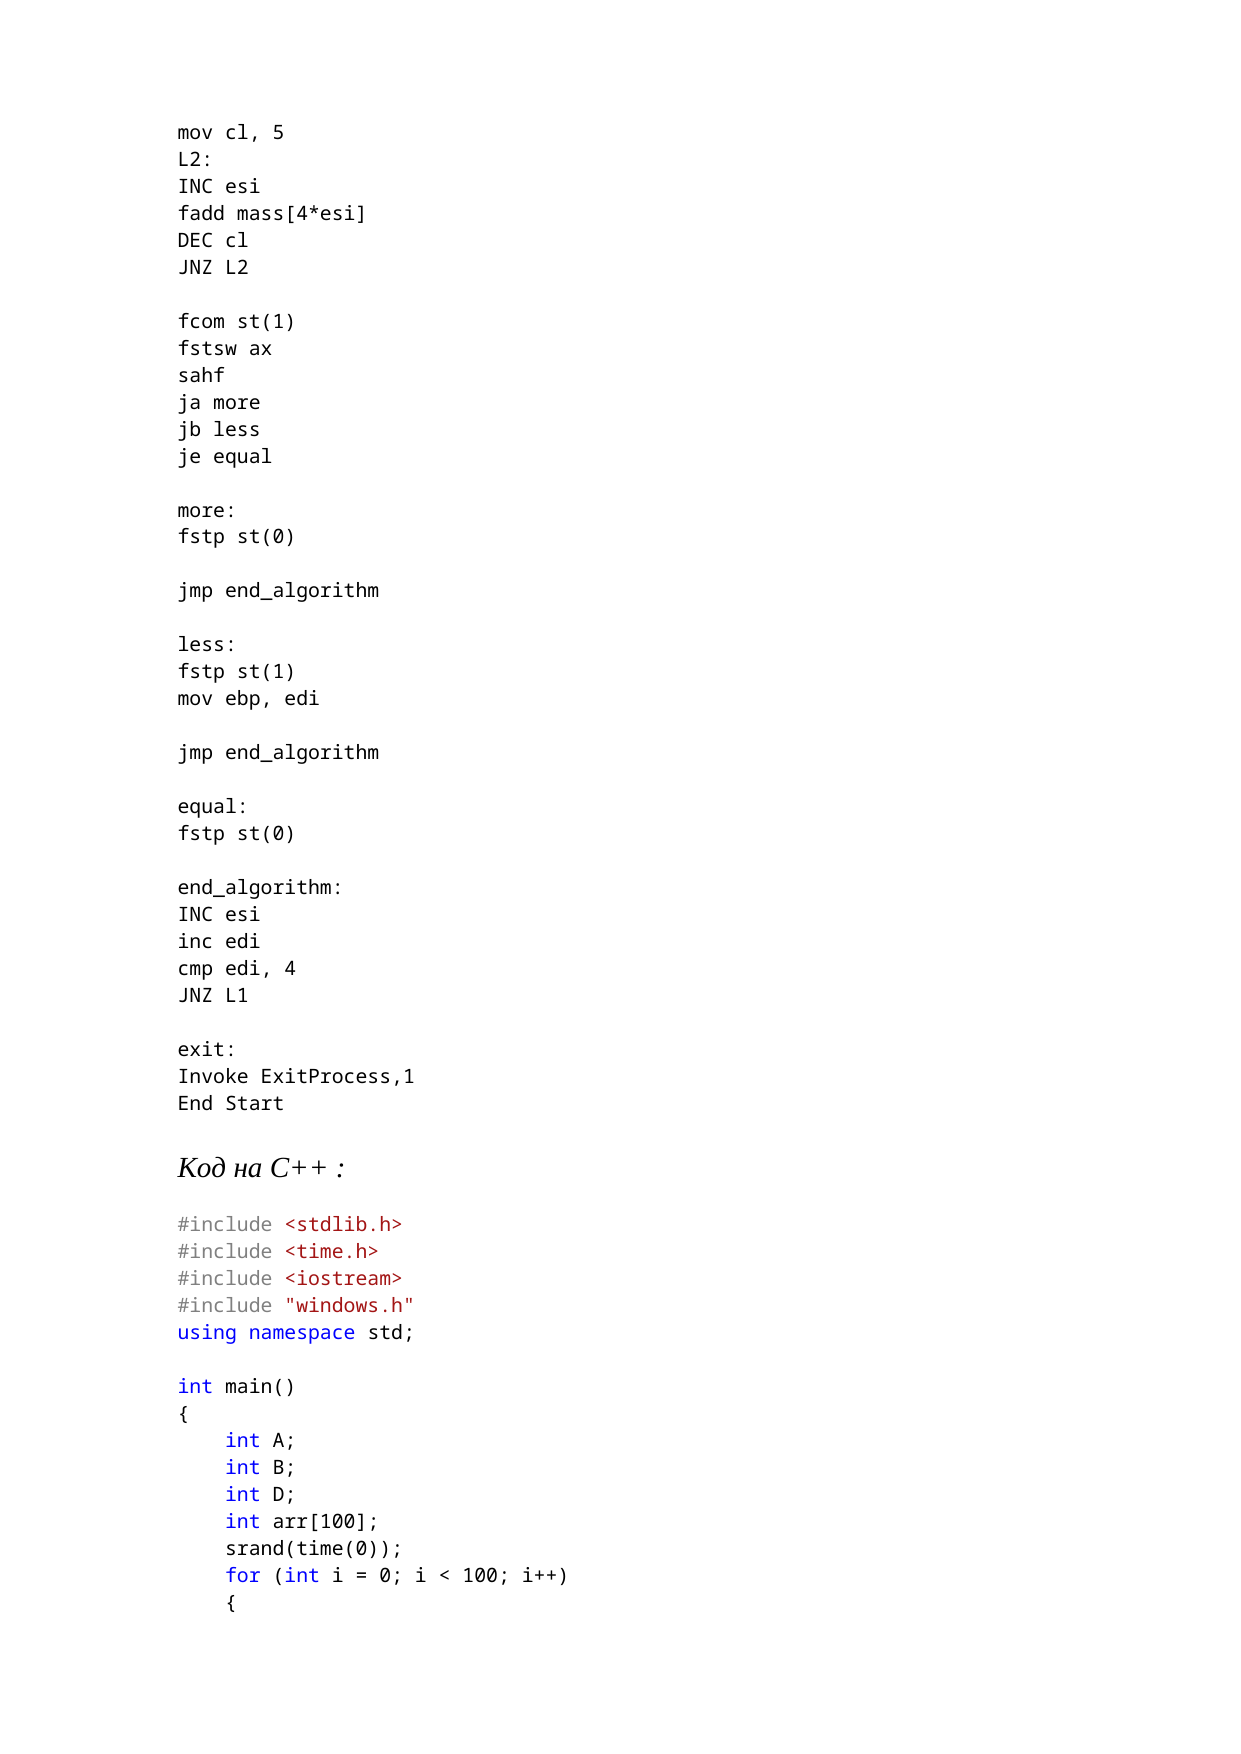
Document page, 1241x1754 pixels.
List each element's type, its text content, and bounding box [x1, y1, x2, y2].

text ja more [177, 388, 1152, 415]
text int D; [177, 1480, 1152, 1507]
text JNZ L2 [177, 253, 1152, 280]
text Код на С++ : [177, 1150, 1152, 1183]
text fstp st(0) [177, 819, 1152, 847]
text srand(time(0)); [177, 1534, 1152, 1561]
text equal: [177, 793, 1152, 819]
text #include <stdlib.h> [177, 1210, 1152, 1237]
text int arr[100]; [177, 1507, 1152, 1534]
text End Start [177, 1089, 1152, 1116]
text for (int i = 0; i < 100; i++) [177, 1561, 1152, 1588]
text fadd mass[4*esi] [177, 199, 1152, 226]
text end_algorithm: [177, 873, 1152, 901]
text fstp st(1) [177, 658, 1152, 685]
text DEC cl [177, 226, 1152, 253]
text Invoke ExitProcess,1 [177, 1062, 1152, 1089]
text jmp end_algorithm [177, 577, 1152, 604]
text { [177, 1588, 1152, 1615]
text inc edi [177, 927, 1152, 954]
text more: [177, 496, 1152, 523]
text int A; [177, 1426, 1152, 1453]
text sahf [177, 361, 1152, 388]
text #include "windows.h" [177, 1291, 1152, 1318]
text INC esi [177, 901, 1152, 927]
text { [177, 1399, 1152, 1426]
text fcom st(1) [177, 307, 1152, 334]
text L2: [177, 145, 1152, 172]
text int B; [177, 1453, 1152, 1480]
text cmp edi, 4 [177, 954, 1152, 981]
text mov ebp, edi [177, 685, 1152, 712]
text INC esi [177, 172, 1152, 199]
text fstp st(0) [177, 523, 1152, 550]
text jb less [177, 415, 1152, 442]
text exit: [177, 1035, 1152, 1062]
text using namespace std; [177, 1318, 1152, 1345]
text JNZ L1 [177, 981, 1152, 1008]
text less: [177, 631, 1152, 658]
text int main() [177, 1372, 1152, 1399]
text jmp end_algorithm [177, 739, 1152, 766]
text #include <time.h> [177, 1237, 1152, 1264]
text je equal [177, 442, 1152, 469]
text fstsw ax [177, 334, 1152, 361]
text mov cl, 5 [177, 118, 1152, 145]
text #include <iostream> [177, 1264, 1152, 1291]
